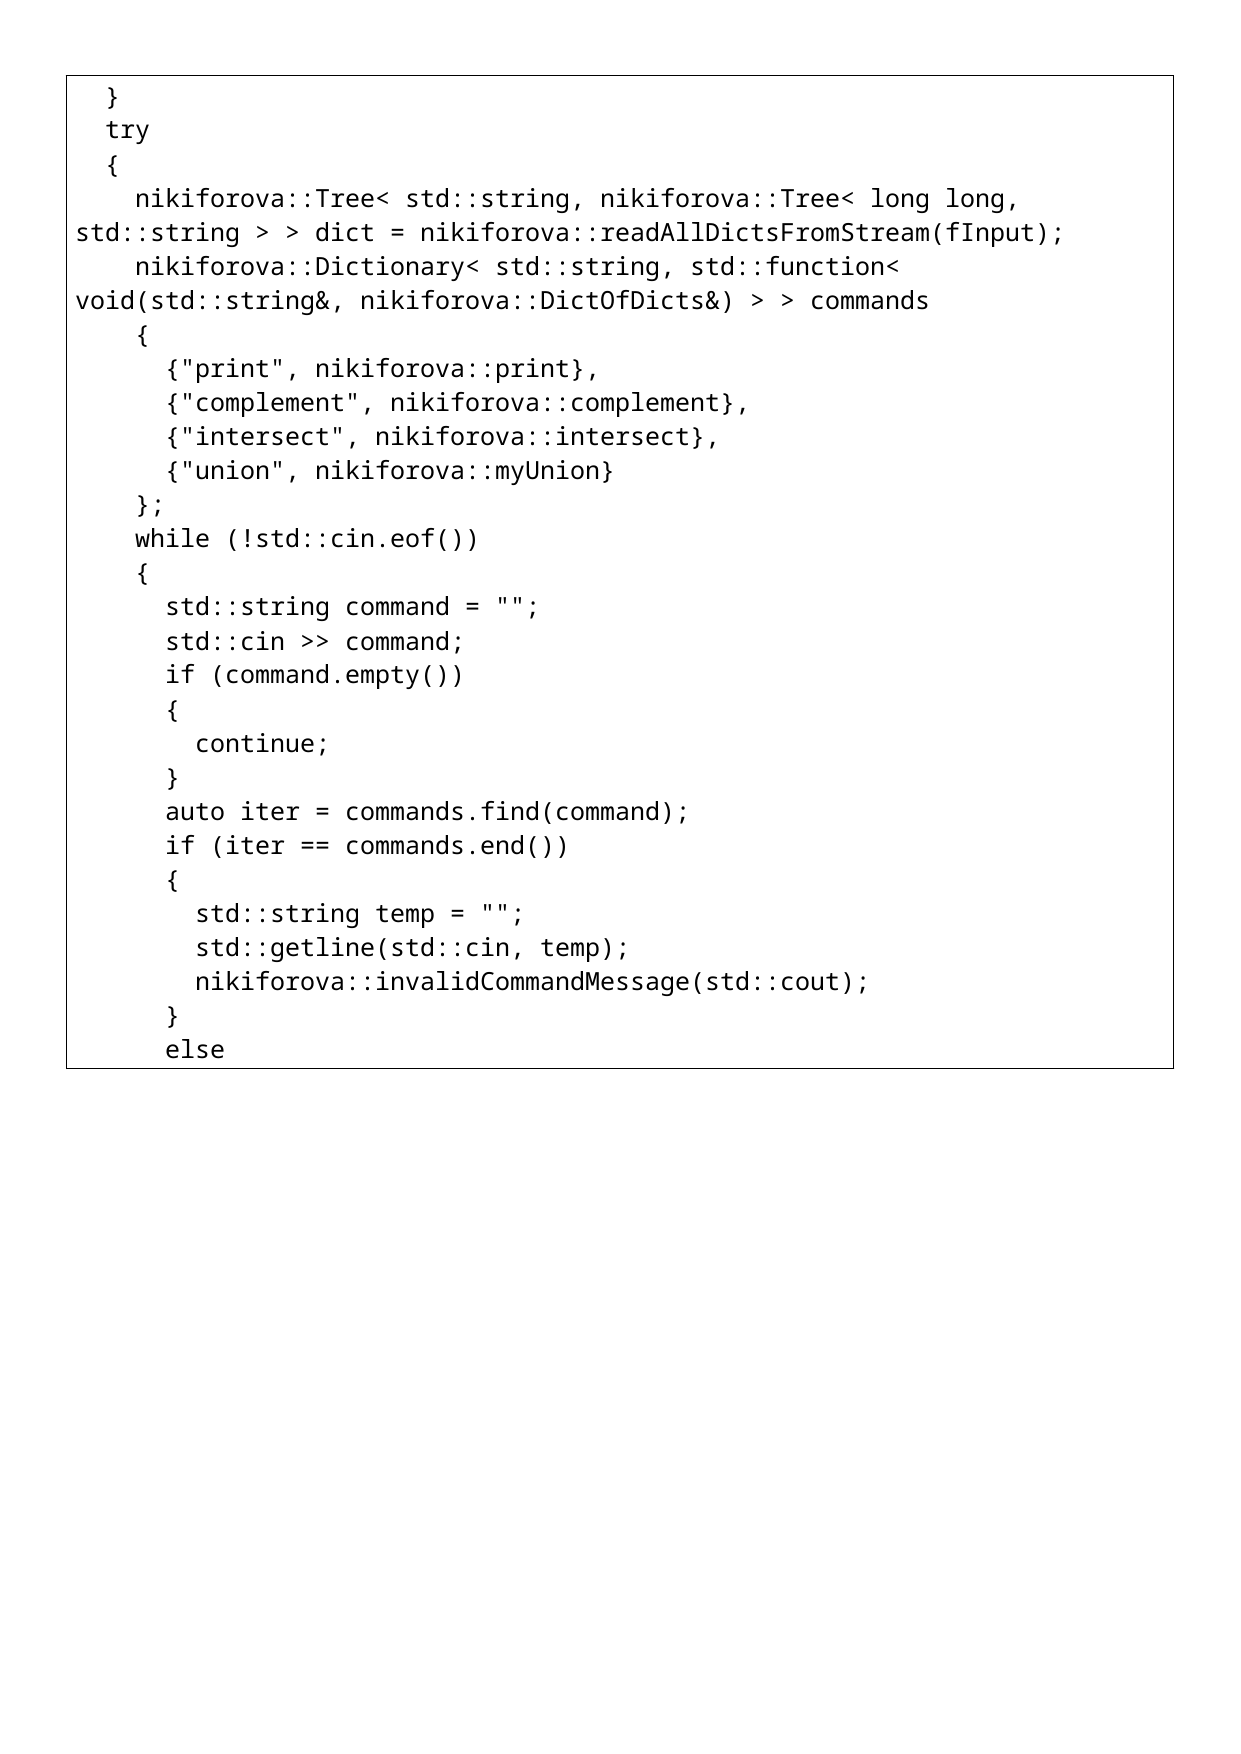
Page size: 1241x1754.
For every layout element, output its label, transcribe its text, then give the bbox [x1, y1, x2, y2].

text nikiforova::Dictionary< std::string, std::function< void(std::string&, nikiforova::DictOfDicts&) > > commands [75, 248, 1165, 317]
text { [75, 862, 1165, 896]
text if (iter == commands.end()) [75, 827, 1165, 862]
text std::string command = ""; [75, 589, 1165, 623]
text { [75, 691, 1165, 725]
text {"intersect", nikiforova::intersect}, [75, 419, 1165, 453]
text nikiforova::invalidCommandMessage(std::cout); [75, 964, 1165, 998]
text } [75, 998, 1165, 1029]
text {"print", nikiforova::print}, [75, 351, 1165, 385]
text nikiforova::Tree< std::string, nikiforova::Tree< long long, std::string > > dict = nikiforova::readAllDictsFromStream(fInput); [75, 180, 1165, 248]
text {"complement", nikiforova::complement}, [75, 385, 1165, 419]
text }; [75, 487, 1165, 521]
text { [75, 555, 1165, 589]
text auto iter = commands.find(command); [75, 793, 1165, 827]
text { [75, 317, 1165, 351]
text if (command.empty()) [75, 657, 1165, 691]
text } [75, 759, 1165, 793]
text {"union", nikiforova::myUnion} [75, 453, 1165, 487]
text { [75, 146, 1165, 180]
text else [67, 1029, 1173, 1068]
text std::getline(std::cin, temp); [75, 930, 1165, 964]
text while (!std::cin.eof()) [75, 521, 1165, 555]
text std::cin >> command; [75, 623, 1165, 657]
text continue; [75, 725, 1165, 759]
text std::string temp = ""; [75, 896, 1165, 930]
text try [75, 112, 1165, 146]
text } [67, 76, 1173, 112]
